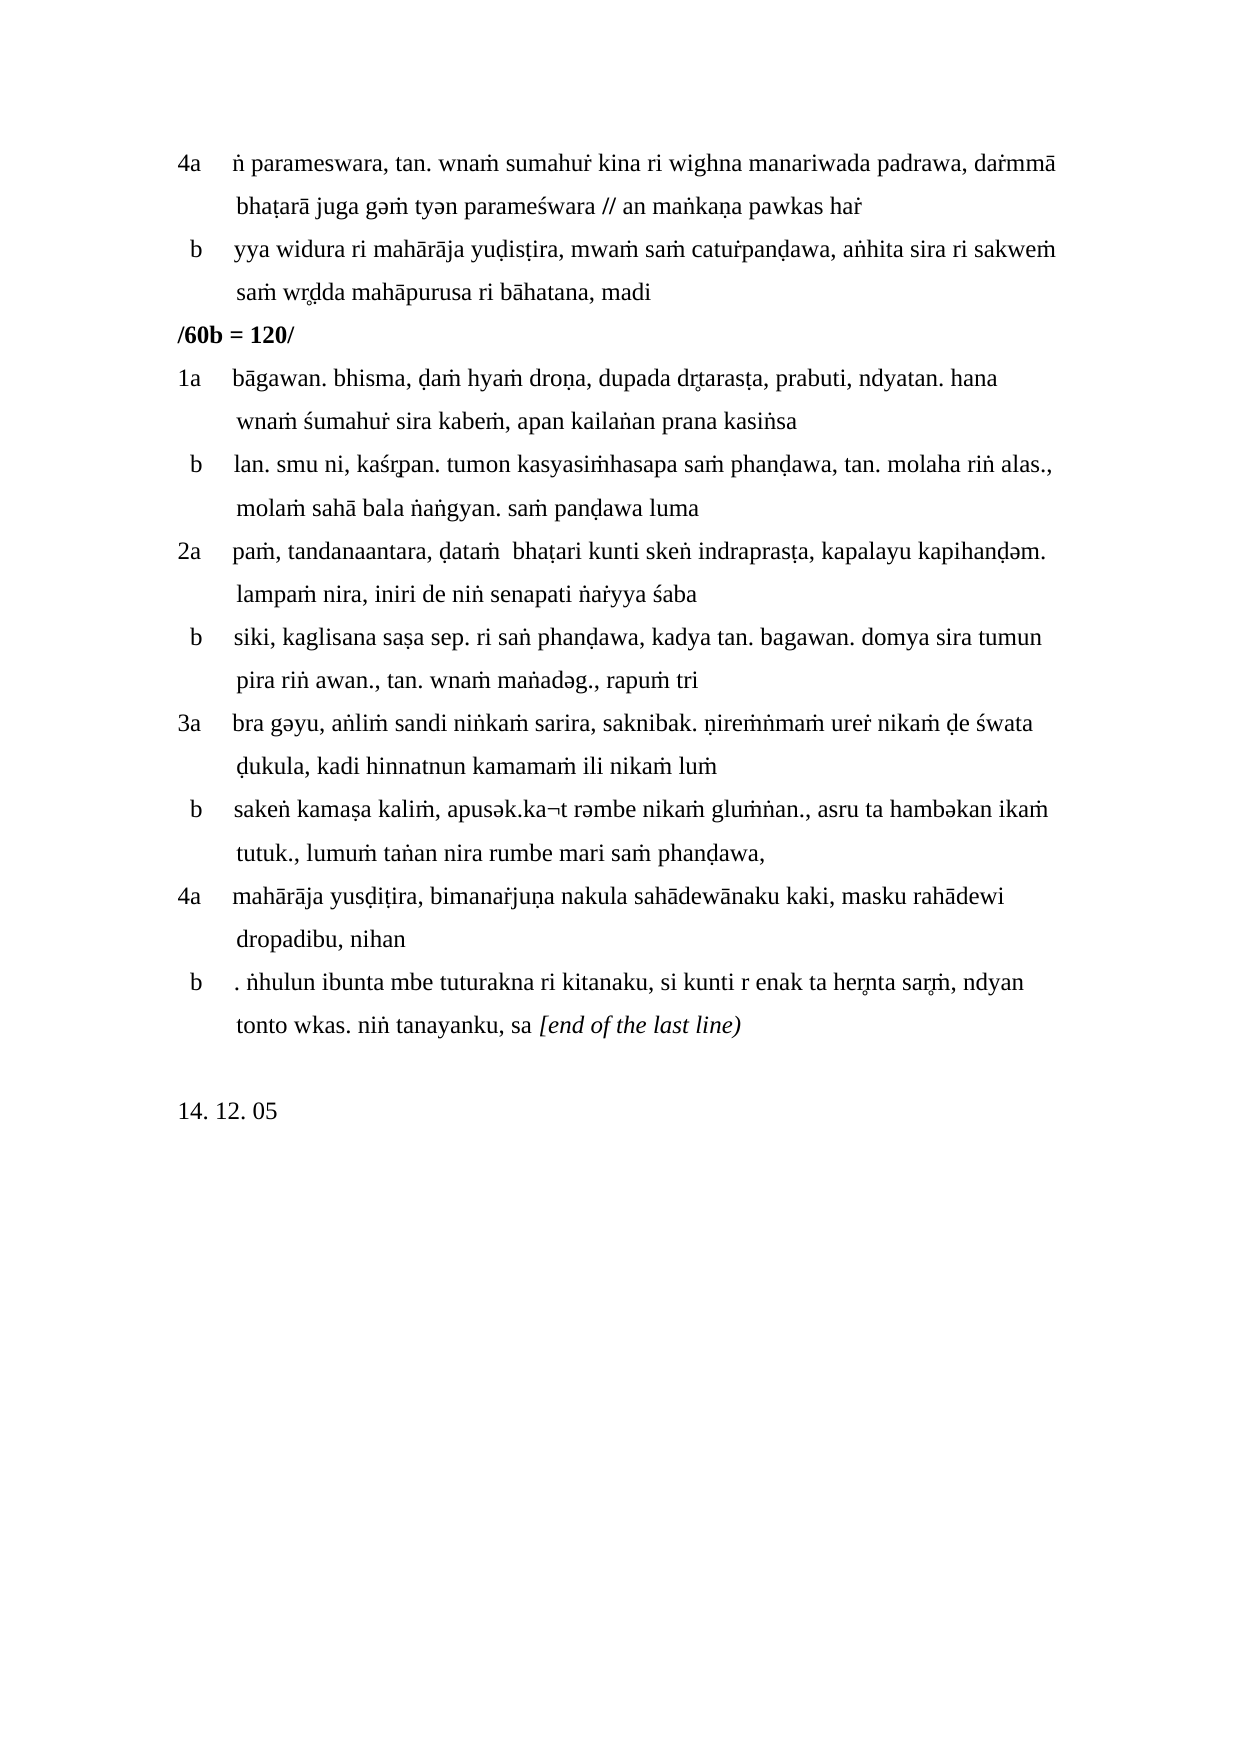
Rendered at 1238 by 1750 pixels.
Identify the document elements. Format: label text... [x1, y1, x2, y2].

text b sakeṅ kamaṣa kaliṁ, apusək.ka¬t rəmbe nikaṁ gluṁṅan., asru ta hambəkan ikaṁ tutuk., lumuṁ taṅan nira rumbe mari saṁ phanḍawa, [177, 794, 1060, 866]
text 4a mahārāja yusḍiṭira, bimanaṙjuṇa nakula sahādewānaku kaki, masku rahādewi dropadibu, nihan [177, 881, 1060, 953]
text 4a ṅ parameswara, tan. wnaṁ sumahuṙ kina ri wighna manariwada padrawa, daṙmmā bhaṭarā juga gəṁ tyən parameśwara // an maṅkaṇa pawkas haṙ [177, 148, 1060, 219]
text b yya widura ri mahārāja yuḍisṭira, mwaṁ saṁ catuṙpanḍawa, aṅhita sira ri sakweṁ saṁ wr̥ḍda mahāpurusa ri bāhatana, madi [177, 234, 1060, 306]
text b siki, kaglisana saṣa sep. ri saṅ phanḍawa, kadya tan. bagawan. domya sira tumun pira riṅ awan., tan. wnaṁ maṅadəg., rapuṁ tri [177, 622, 1060, 694]
text /60b = 120/ [177, 320, 1060, 349]
text 3a bra gəyu, aṅliṁ sandi niṅkaṁ sarira, saknibak. ṇireṁṅmaṁ ureṙ nikaṁ ḍe śwata ḍukula, kadi hinnatnun kamamaṁ ili nikaṁ luṁ [177, 708, 1060, 780]
text 1a bāgawan. bhisma, ḍaṁ hyaṁ droṇa, dupada dr̥tarasṭa, prabuti, ndyatan. hana wnaṁ śumahuṙ sira kabeṁ, apan kailaṅan prana kasiṅsa [177, 363, 1060, 435]
text 2a paṁ, tandanaantara, ḍataṁ bhaṭari kunti skeṅ indraprasṭa, kapalayu kapihanḍəm. lampaṁ nira, iniri de niṅ senapati ṅaṙyya śaba [177, 536, 1060, 608]
text 14. 12. 05 [177, 1096, 1060, 1125]
text b lan. smu ni, kaśr̥pan. tumon kasyasiṁhasapa saṁ phanḍawa, tan. molaha riṅ alas., molaṁ sahā bala ṅaṅgyan. saṁ panḍawa luma [177, 449, 1060, 521]
text b . ṅhulun ibunta mbe tuturakna ri kitanaku, si kunti r enak ta her̥nta sar̥ṁ, ndyan tonto wkas. niṅ tanayanku, sa [end of the last line) [177, 967, 1060, 1039]
